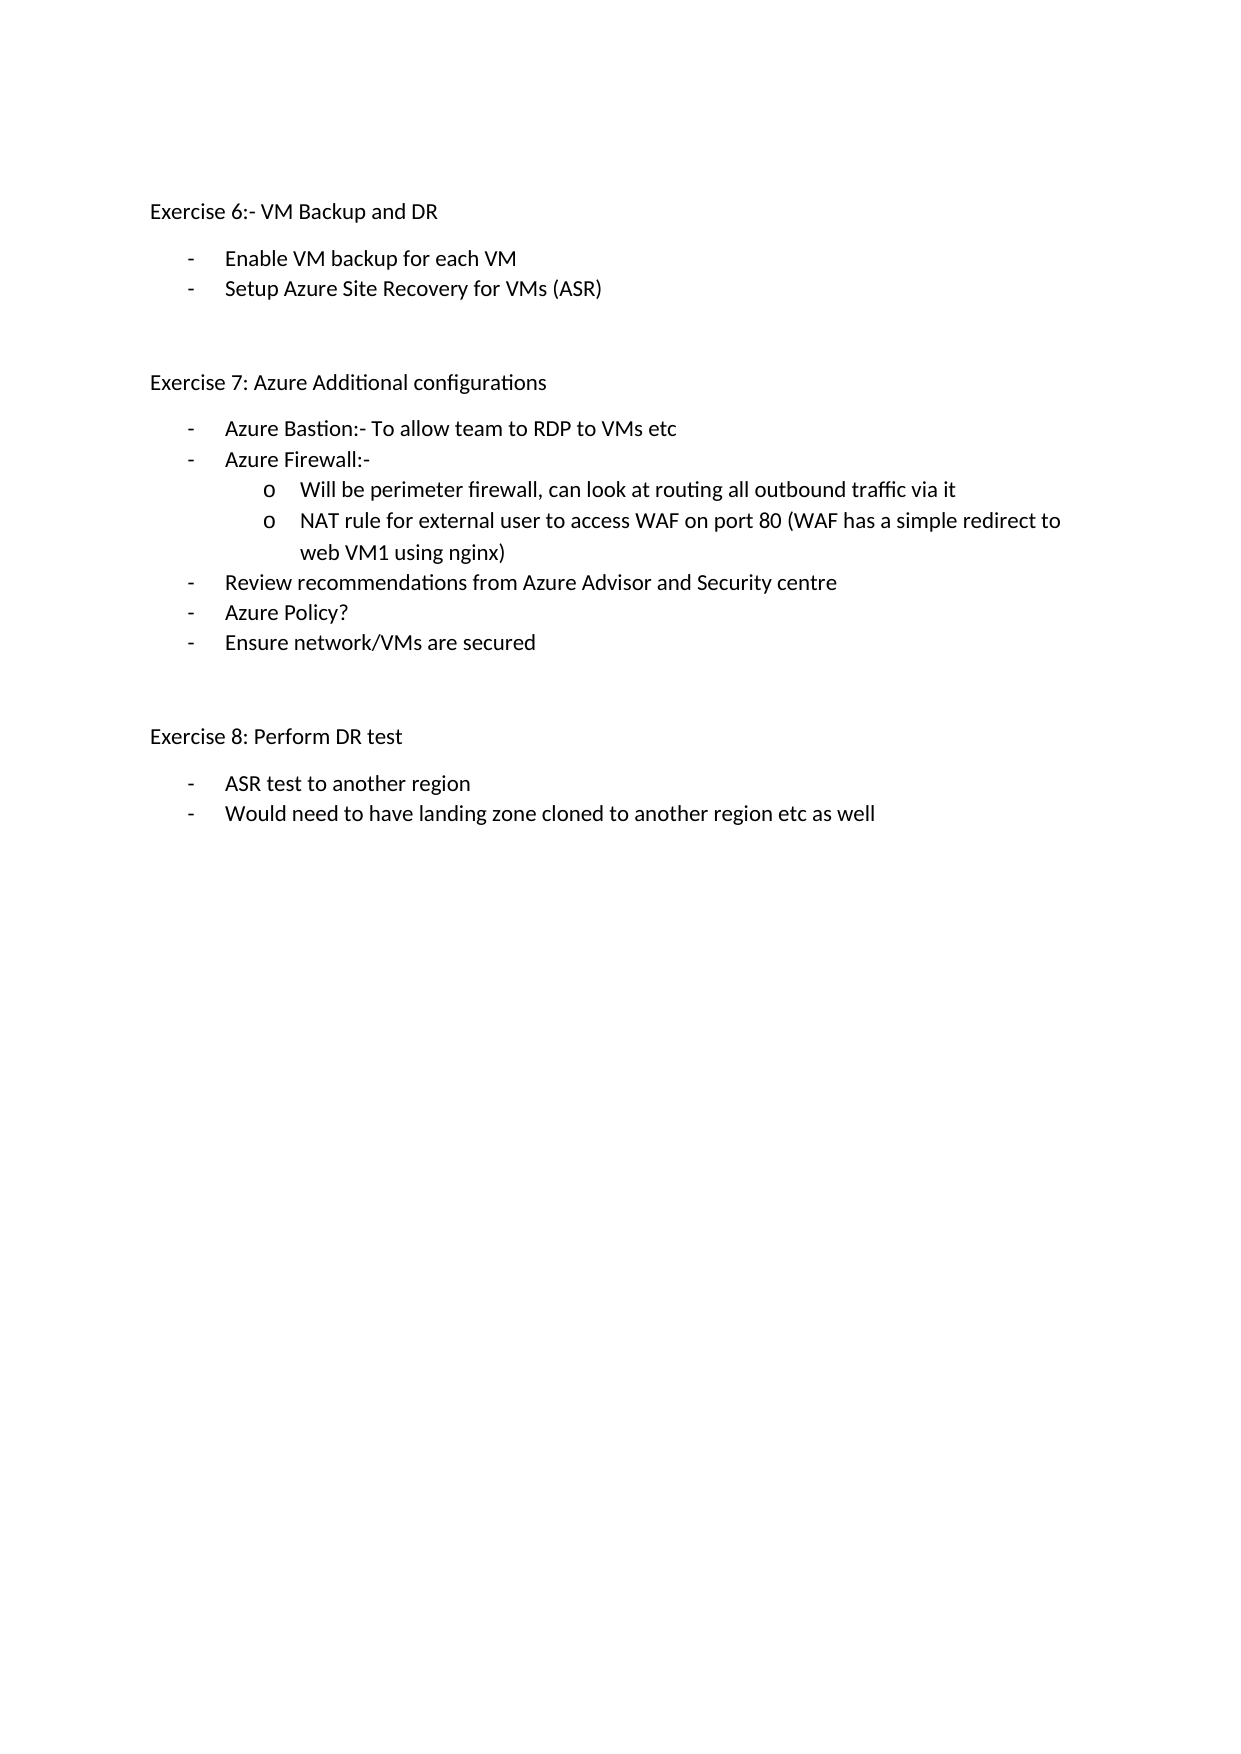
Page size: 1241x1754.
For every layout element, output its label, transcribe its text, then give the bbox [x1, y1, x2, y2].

list ASR test to another region [187, 769, 1090, 797]
list Review recommendations from Azure Advisor and Security centre [187, 568, 1090, 596]
list Enable VM backup for each VM [187, 244, 1090, 272]
list Would need to have landing zone cloned to another region etc as well [187, 799, 1090, 827]
text Exercise 7: Azure Additional configurations [150, 368, 1090, 396]
list Azure Policy? [187, 598, 1090, 626]
list Setup Azure Site Recovery for VMs (ASR) [187, 274, 1090, 302]
text Exercise 8: Perform DR test [150, 722, 1090, 750]
list Azure Bastion:- To allow team to RDP to VMs etc [187, 414, 1090, 443]
list Will be perimeter firewall, can look at routing all outbound traffic via it [262, 475, 1090, 504]
text Exercise 6:- VM Backup and DR [150, 197, 1090, 225]
list NAT rule for external user to access WAF on port 80 (WAF has a simple redirect to web VM1 using nginx) [262, 506, 1090, 566]
list Azure Firewall:- [187, 445, 1090, 473]
list Ensure network/VMs are secured [187, 628, 1090, 656]
